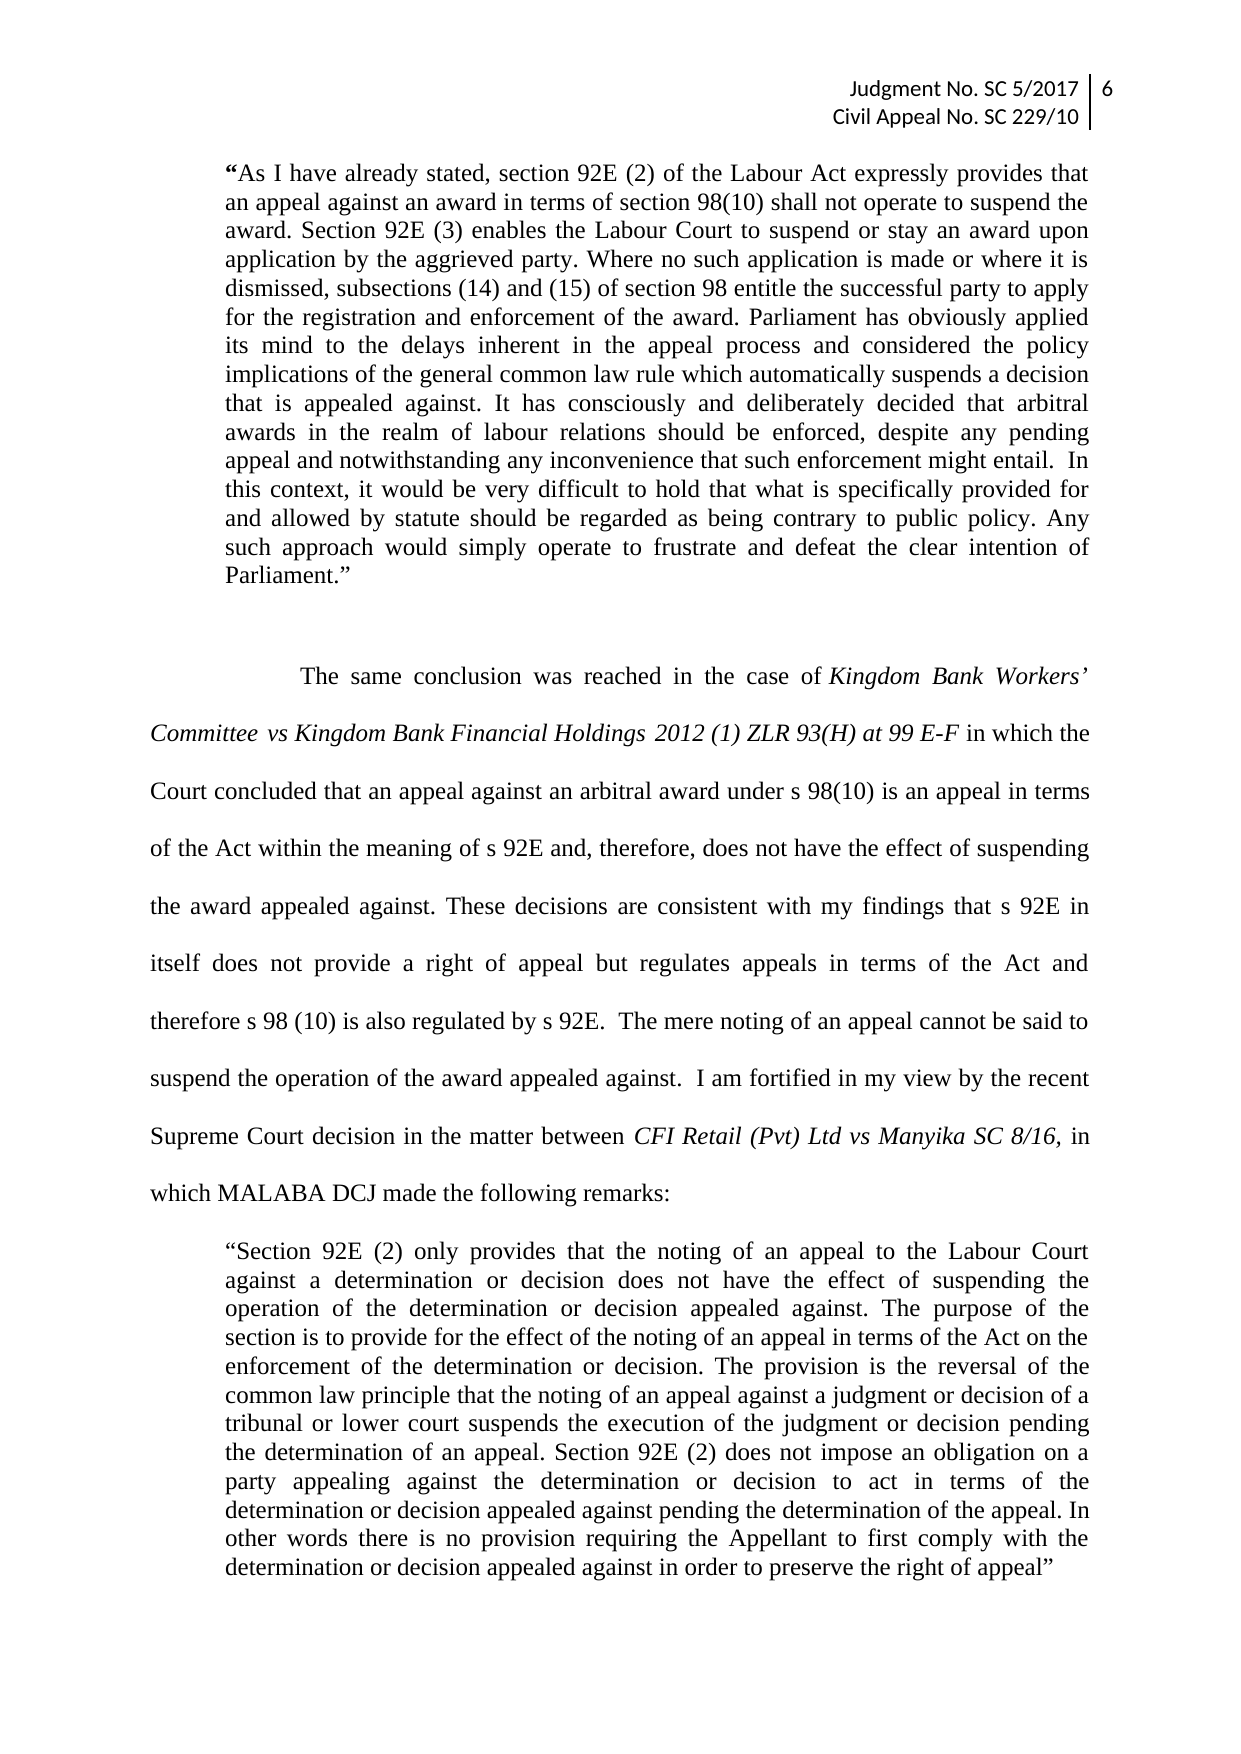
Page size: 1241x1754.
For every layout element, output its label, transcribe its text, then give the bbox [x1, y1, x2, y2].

text “Section 92E (2) only provides that the noting of an appeal to the Labour Court against a determination or decision does not have the effect of suspending the operation of the determination or decision appealed against. The purpose of the section is to provide for the effect of the noting of an appeal in terms of the Act on the enforcement of the determination or decision. The provision is the reversal of the common law principle that the noting of an appeal against a judgment or decision of a tribunal or lower court suspends the execution of the judgment or decision pending the determination of an appeal. Section 92E (2) does not impose an obligation on a party appealing against the determination or decision to act in terms of the determination or decision appealed against pending the determination of the appeal. In other words there is no provision requiring the Appellant to first comply with the determination or decision appealed against in order to preserve the right of appeal” [225, 1236, 1090, 1581]
text The same conclusion was reached in the case of Kingdom Bank Workers’ Committee vs Kingdom Bank Financial Holdings 2012 (1) ZLR 93(H) at 99 E-F in which the Court concluded that an appeal against an arbitral award under s 98(10) is an appeal in terms of the Act within the meaning of s 92E and, therefore, does not have the effect of suspending the award appealed against. These decisions are consistent with my findings that s 92E in itself does not provide a right of appeal but regulates appeals in terms of the Act and therefore s 98 (10) is also regulated by s 92E. The mere noting of an appeal cannot be said to suspend the operation of the award appealed against. I am fortified in my view by the recent Supreme Court decision in the matter between CFI Retail (Pvt) Ltd vs Manyika SC 8/16, in which MALABA DCJ made the following remarks: [150, 661, 1090, 1207]
text “As I have already stated, section 92E (2) of the Labour Act expressly provides that an appeal against an award in terms of section 98(10) shall not operate to suspend the award. Section 92E (3) enables the Labour Court to suspend or stay an award upon application by the aggrieved party. Where no such application is made or where it is dismissed, subsections (14) and (15) of section 98 entitle the successful party to apply for the registration and enforcement of the award. Parliament has obviously applied its mind to the delays inherent in the appeal process and considered the policy implications of the general common law rule which automatically suspends a decision that is appealed against. It has consciously and deliberately decided that arbitral awards in the realm of labour relations should be enforced, despite any pending appeal and notwithstanding any inconvenience that such enforcement might entail. In this context, it would be very difficult to hold that what is specifically provided for and allowed by statute should be regarded as being contrary to public policy. Any such approach would simply operate to frustrate and defeat the clear intention of Parliament.” [225, 158, 1090, 589]
